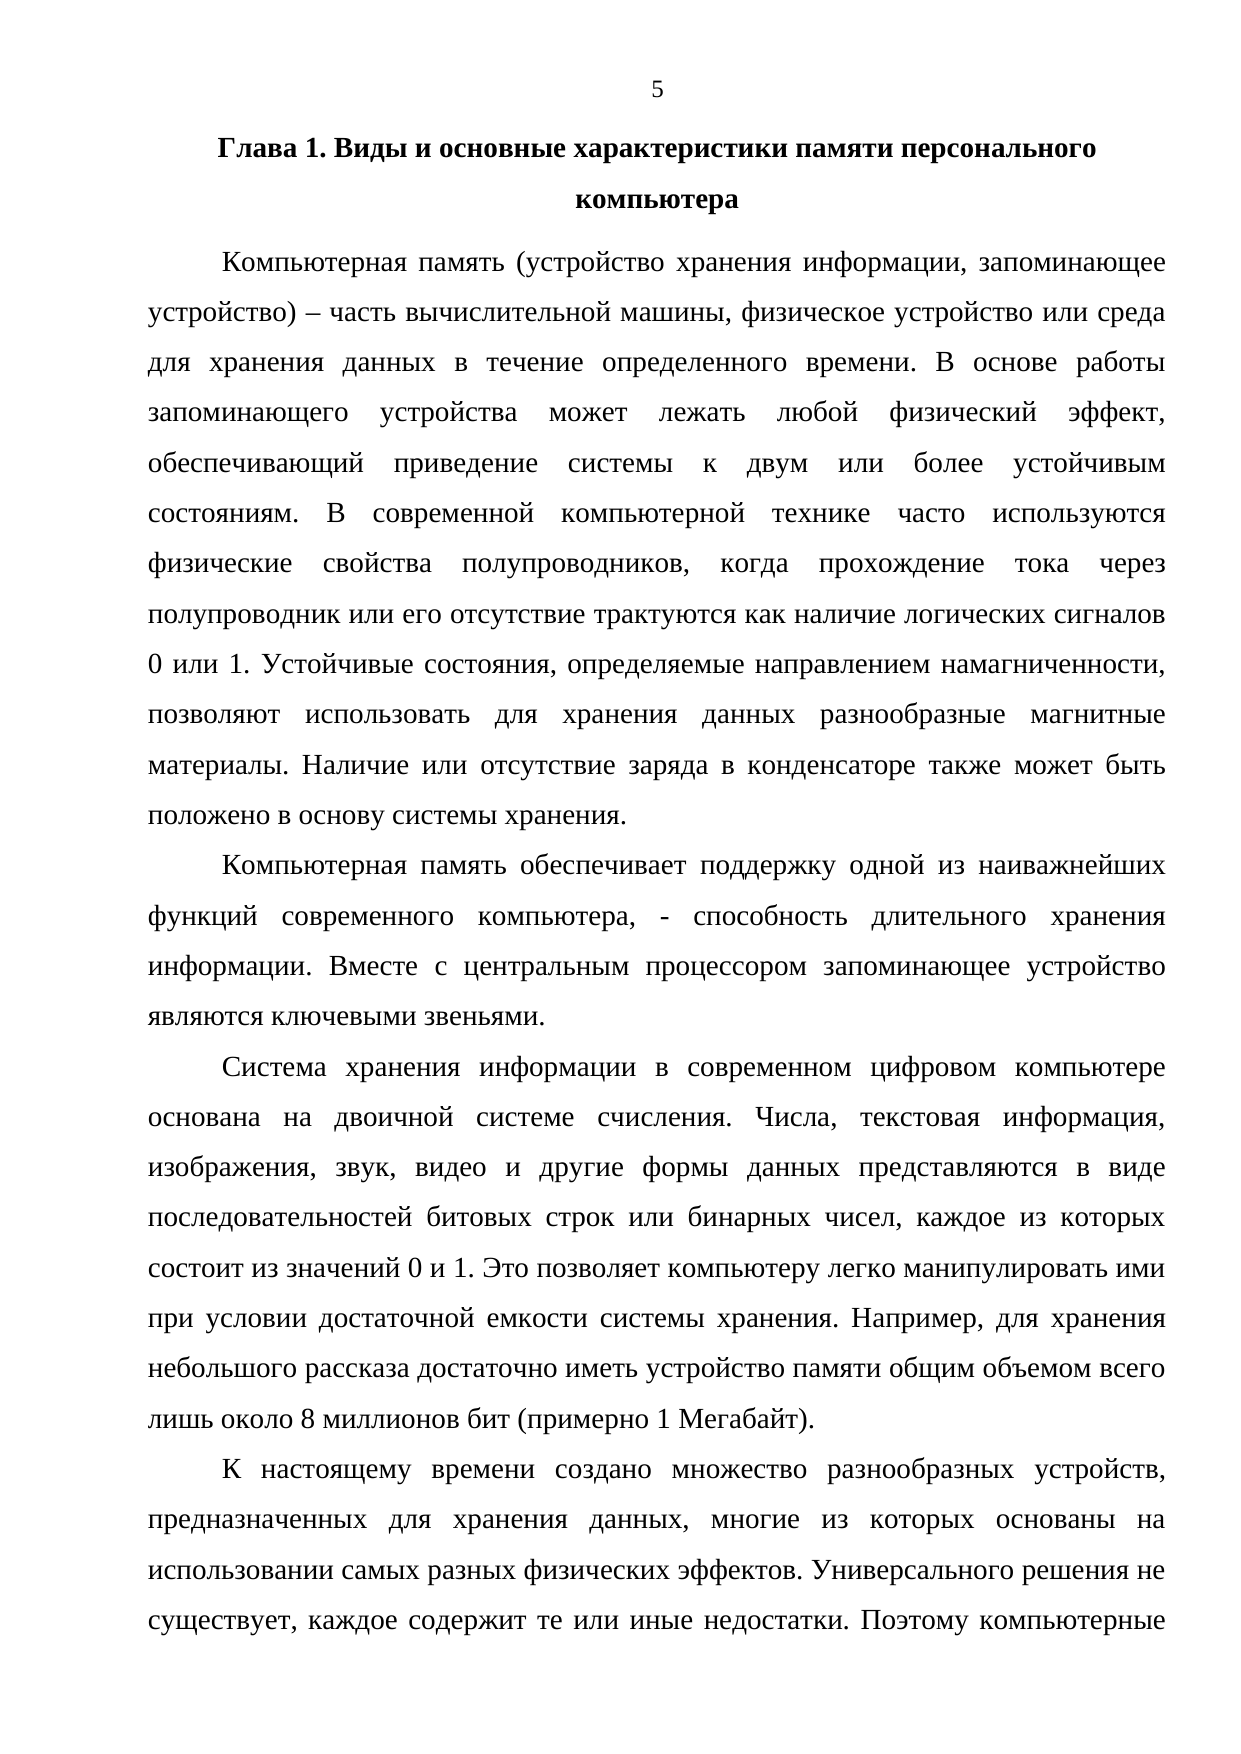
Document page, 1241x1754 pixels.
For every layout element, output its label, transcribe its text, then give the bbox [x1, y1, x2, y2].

text Компьютерная память обеспечивает поддержку одной из наиважнейших функций современного компьютера, - способность длительного хранения информации. Вместе с центральным процессором запоминающее устройство являются ключевыми звеньями. [148, 847, 1167, 1032]
text Глава 1. Виды и основные характеристики памяти персонального компьютера [148, 131, 1167, 214]
text Компьютерная память (устройство хранения информации, запоминающее устройство) – часть вычислительной машины, физическое устройство или среда для хранения данных в течение определенного времени. В основе работы запоминающего устройства может лежать любой физический эффект, обеспечивающий приведение системы к двум или более устойчивым состояниям. В современной компьютерной технике часто используются физические свойства полупроводников, когда прохождение тока через полупроводник или его отсутствие трактуются как наличие логических сигналов 0 или 1. Устойчивые состояния, определяемые направлением намагниченности, позволяют использовать для хранения данных разнообразные магнитные материалы. Наличие или отсутствие заряда в конденсаторе также может быть положено в основу системы хранения. [148, 244, 1167, 831]
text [148, 1451, 1167, 1636]
text Система хранения информации в современном цифровом компьютере основана на двоичной системе счисления. Числа, текстовая информация, изображения, звук, видео и другие формы данных представляются в виде последовательностей битовых строк или бинарных чисел, каждое из которых состоит из значений 0 и 1. Это позволяет компьютеру легко манипулировать ими при условии достаточной емкости системы хранения. Например, для хранения небольшого рассказа достаточно иметь устройство памяти общим объемом всего лишь около 8 миллионов бит (примерно 1 Мегабайт). [148, 1049, 1167, 1434]
